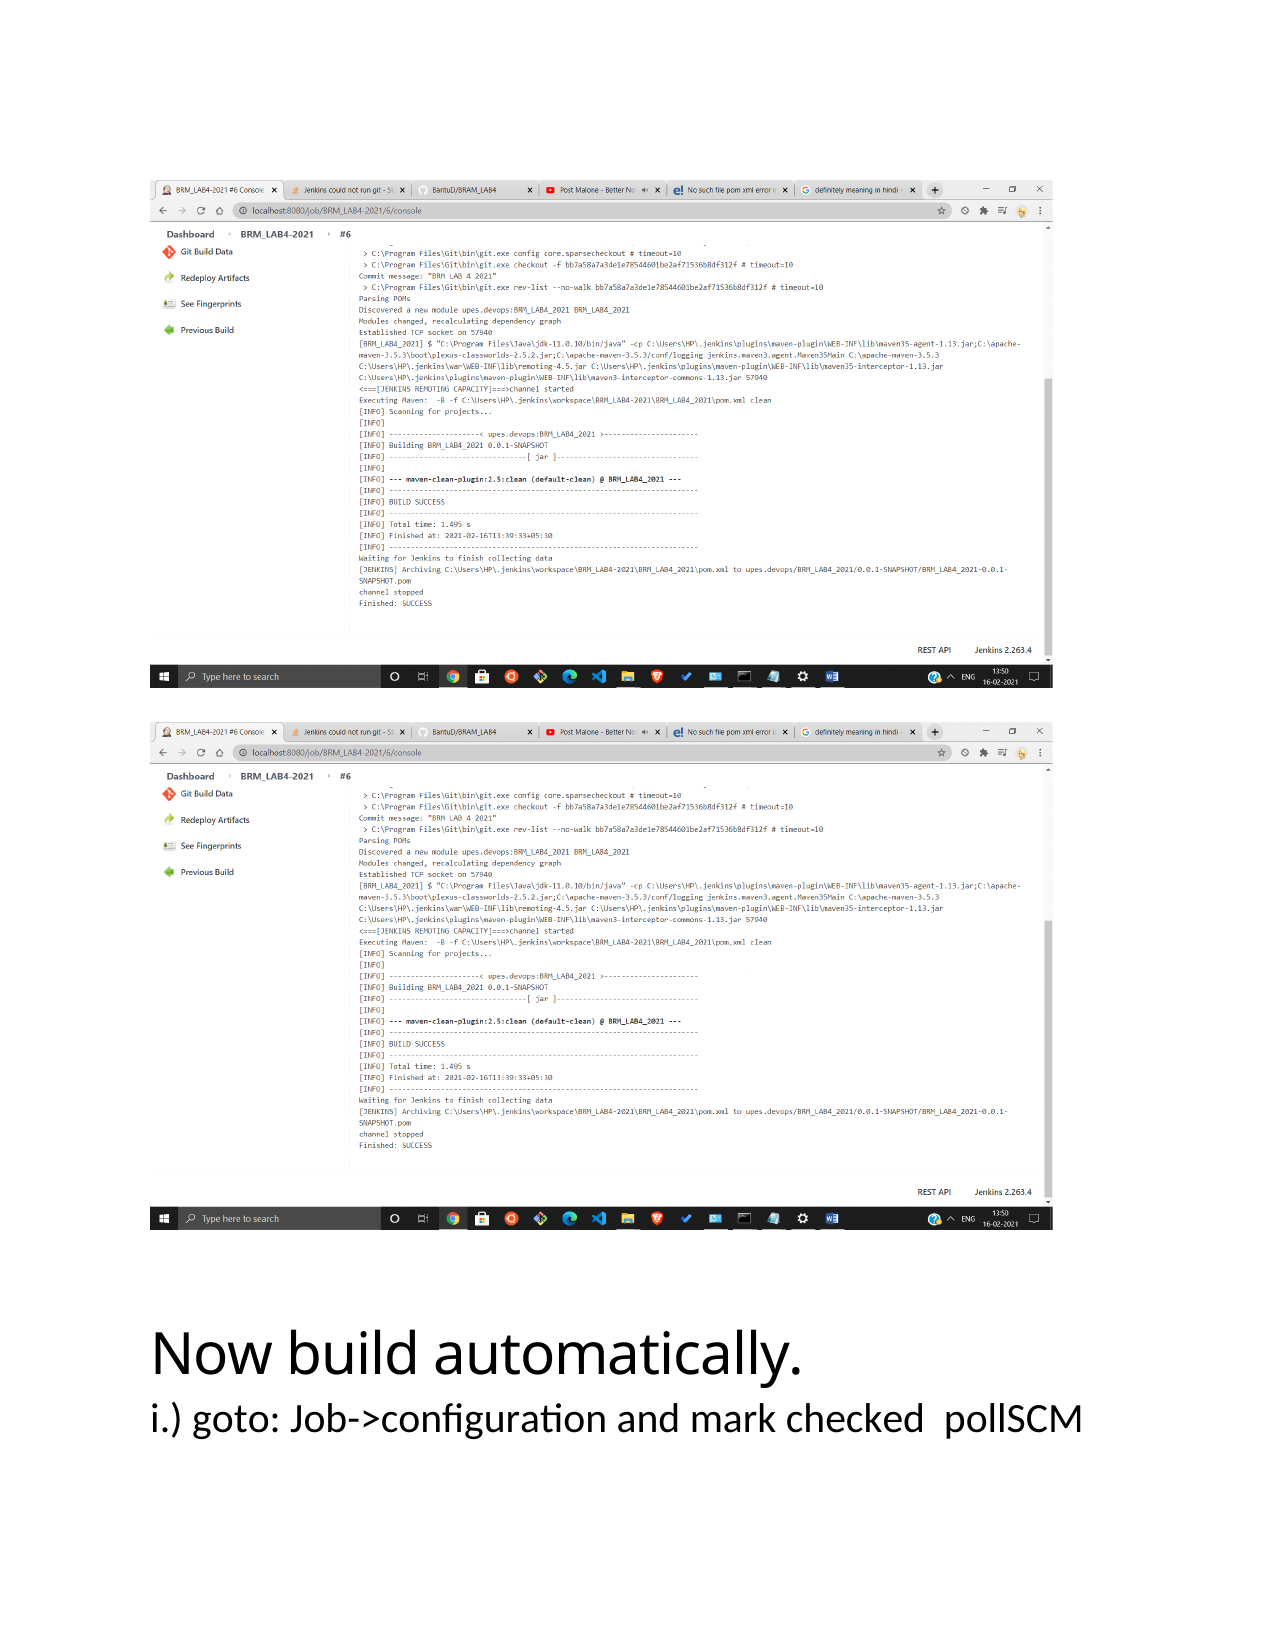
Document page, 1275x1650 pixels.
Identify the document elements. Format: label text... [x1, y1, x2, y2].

text Now build automatically. [150, 1312, 1125, 1392]
picture [150, 180, 1053, 688]
picture [150, 722, 1053, 1230]
text i.) goto: Job->configuration and mark checked pollSCM [150, 1392, 1125, 1442]
